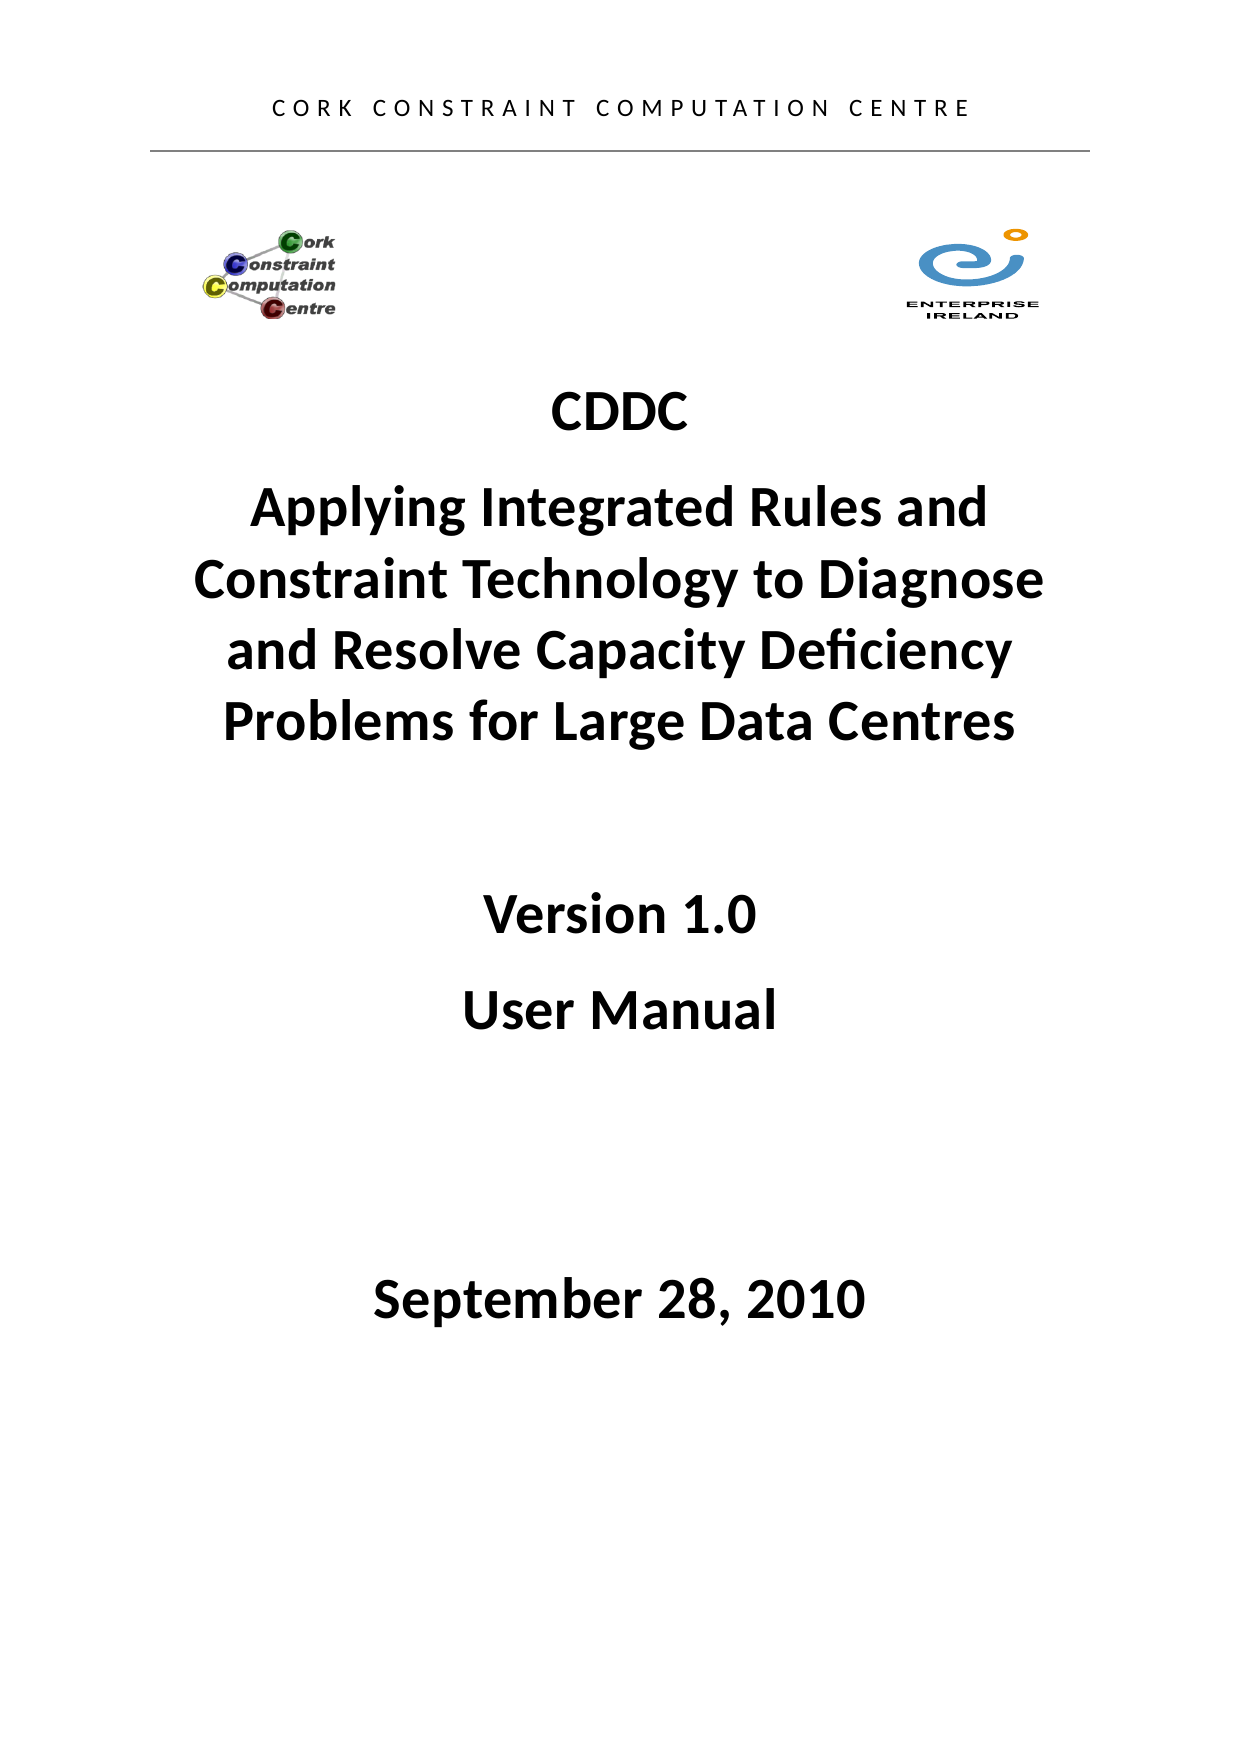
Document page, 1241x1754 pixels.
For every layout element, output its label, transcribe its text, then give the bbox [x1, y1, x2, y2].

text Applying Integrated Rules and Constraint Technology to Diagnose and Resolve Capacity Deficiency Problems for Large Data Centres [150, 470, 1090, 755]
text CONsTRAINT COMPUTATION CENTRE [170, 93, 1070, 123]
text User Manual [150, 973, 1090, 1044]
picture [201, 222, 339, 319]
text September 28, 2010 [150, 1261, 1090, 1333]
text Version 1.0 [150, 876, 1090, 948]
text CDDC [150, 374, 1090, 445]
